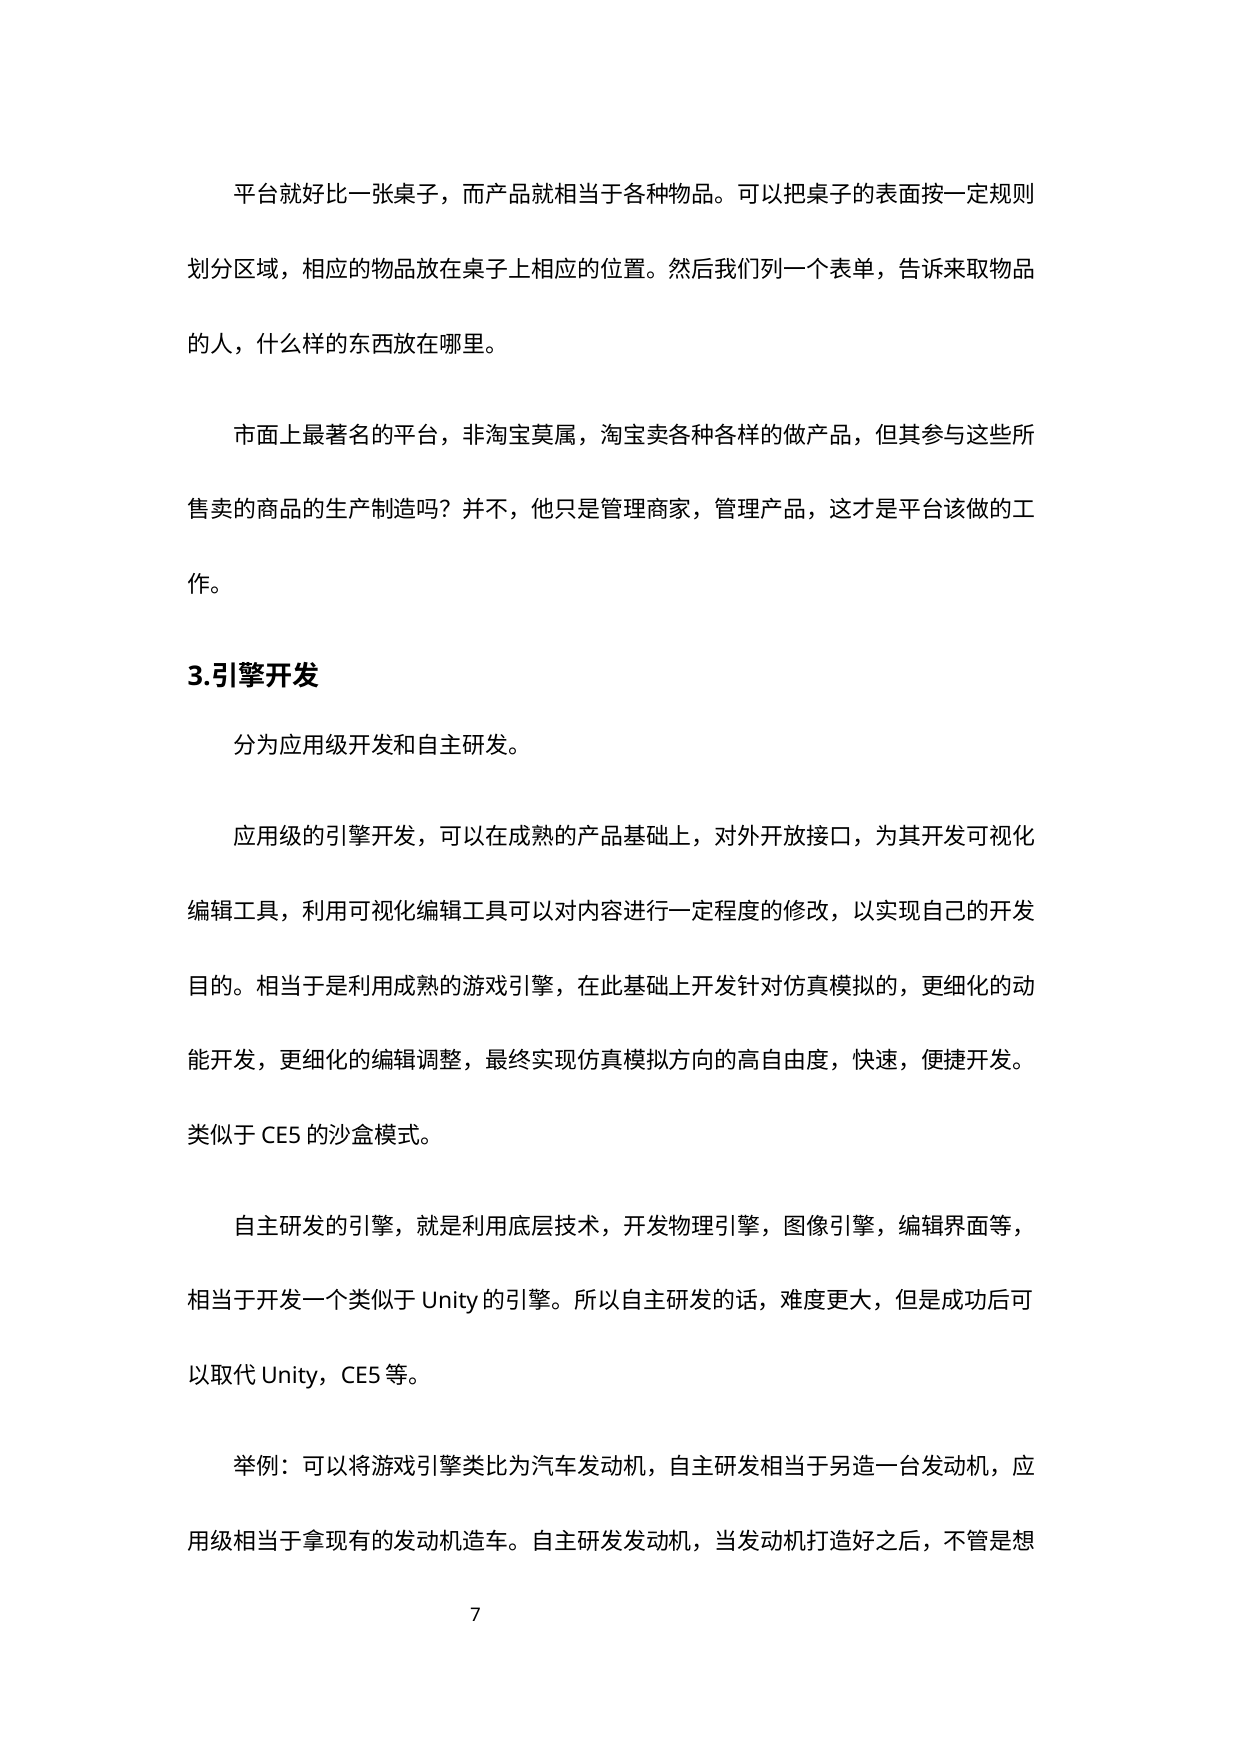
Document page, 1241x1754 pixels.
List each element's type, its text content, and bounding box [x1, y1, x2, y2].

text 市面上最著名的平台，非淘宝莫属，淘宝卖各种各样的做产品，但其参与这些所售卖的商品的生产制造吗？并不，他只是管理商家，管理产品，这才是平台该做的工作。 [187, 401, 1053, 615]
subtitle 3.引擎开发 [187, 641, 1053, 706]
text 应用级的引擎开发，可以在成熟的产品基础上，对外开放接口，为其开发可视化编辑工具，利用可视化编辑工具可以对内容进行一定程度的修改，以实现自己的开发目的。相当于是利用成熟的游戏引擎，在此基础上开发针对仿真模拟的，更细化的动能开发，更细化的编辑调整，最终实现仿真模拟方向的高自由度，快速，便捷开发。类似于CE5的沙盒模式。 [187, 802, 1053, 1166]
text 分为应用级开发和自主研发。 [187, 712, 1053, 777]
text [187, 1432, 1053, 1572]
text 平台就好比一张桌子，而产品就相当于各种物品。可以把桌子的表面按一定规则划分区域，相应的物品放在桌子上相应的位置。然后我们列一个表单，告诉来取物品的人，什么样的东西放在哪里。 [187, 161, 1053, 375]
text 自主研发的引擎，就是利用底层技术，开发物理引擎，图像引擎，编辑界面等，相当于开发一个类似于Unity的引擎。所以自主研发的话，难度更大，但是成功后可以取代Unity，CE5等。 [187, 1192, 1053, 1406]
